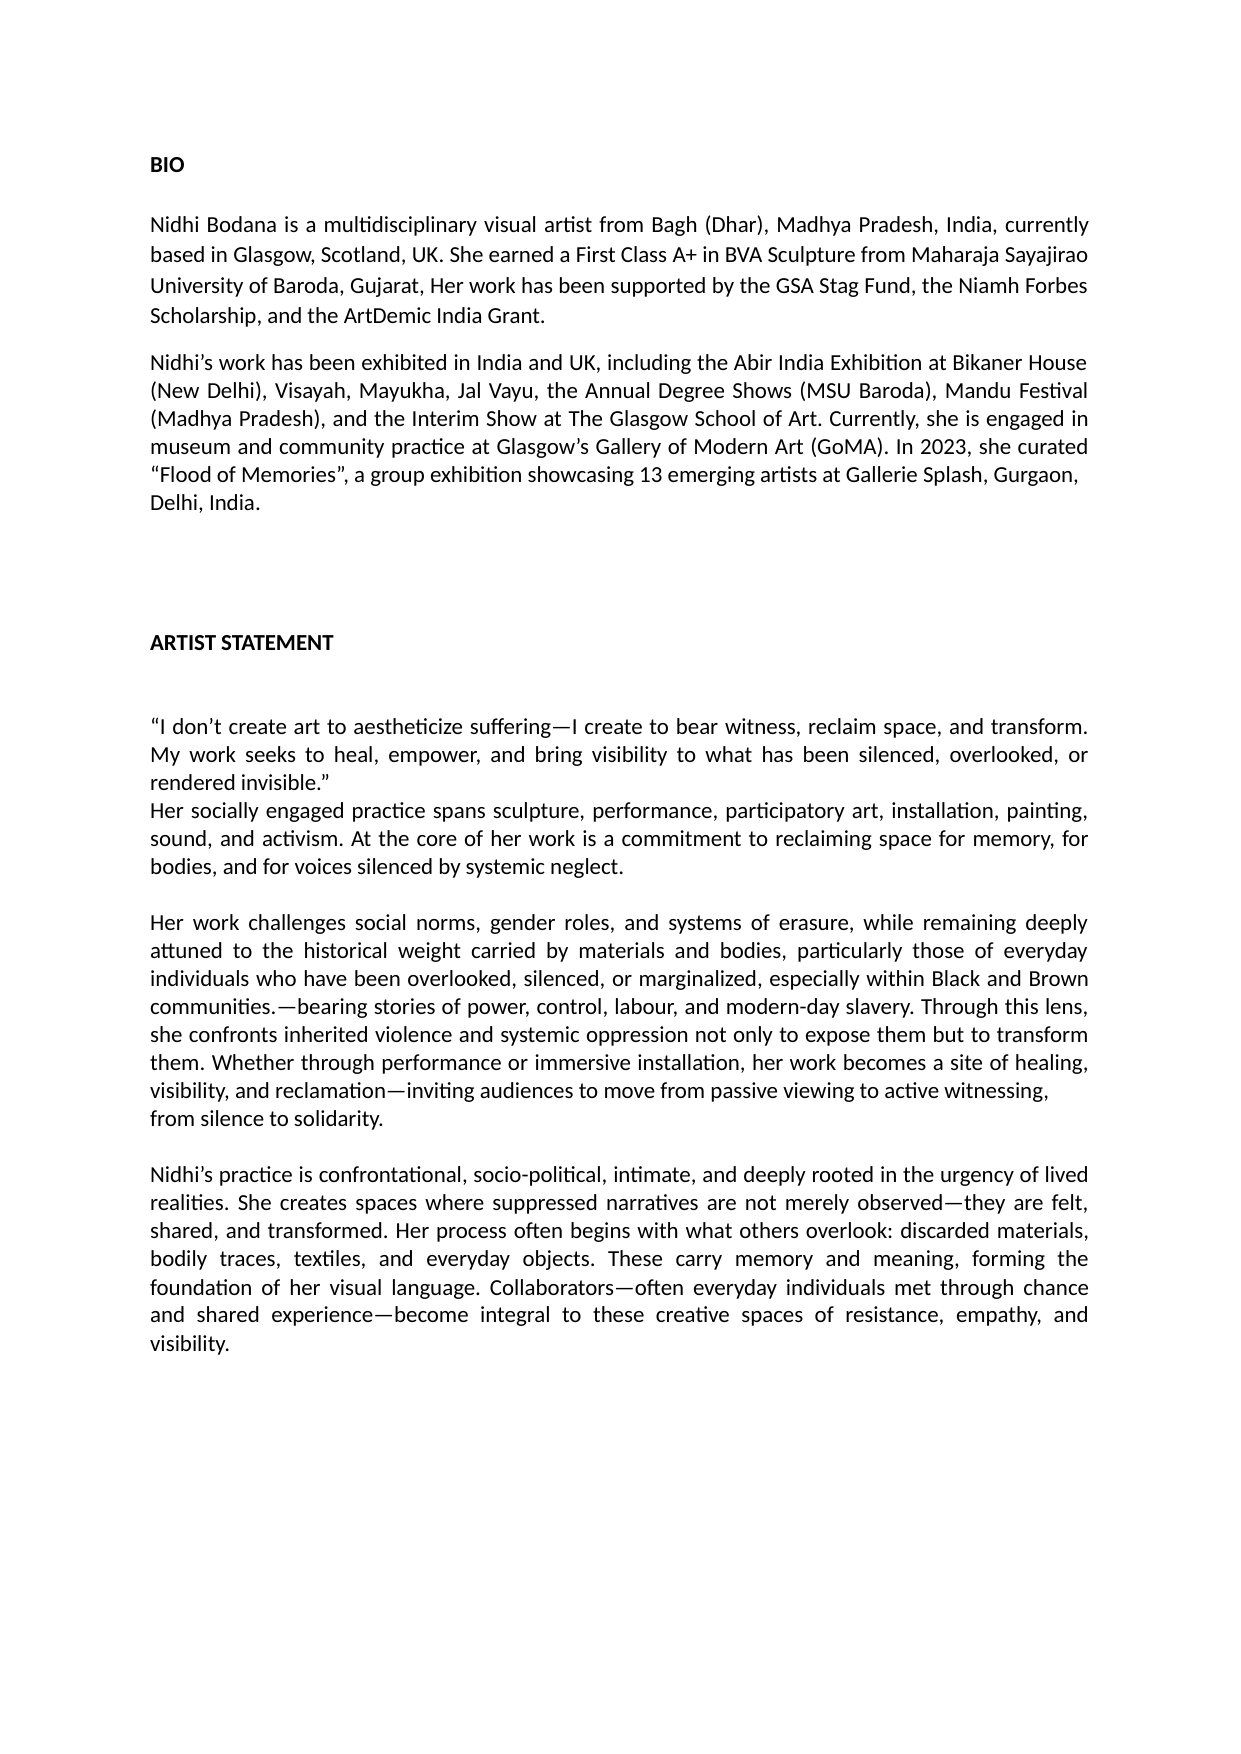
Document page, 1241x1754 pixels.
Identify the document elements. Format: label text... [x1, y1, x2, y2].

text Nidhi’s practice is confrontational, socio-political, intimate, and deeply rooted in the urgency of lived realities. She creates spaces where suppressed narratives are not merely observed—they are felt, shared, and transformed. Her process often begins with what others overlook: discarded materials, bodily traces, textiles, and everyday objects. These carry memory and meaning, forming the foundation of her visual language. Collaborators—often everyday individuals met through chance and shared experience—become integral to these creative spaces of resistance, empathy, and visibility. [150, 1161, 1090, 1357]
text from silence to solidarity. [150, 1104, 1090, 1161]
text Her work challenges social norms, gender roles, and systems of erasure, while remaining deeply attuned to the historical weight carried by materials and bodies, particularly those of everyday individuals who have been overlooked, silenced, or marginalized, especially within Black and Brown communities.—bearing stories of power, control, labour, and modern-day slavery. Through this lens, she confronts inherited violence and systemic oppression not only to expose them but to transform them. Whether through performance or immersive installation, her work becomes a site of healing, visibility, and reclamation—inviting audiences to move from passive viewing to active witnessing, [150, 908, 1090, 1104]
text BIO Nidhi Bodana is a multidisciplinary visual artist from Bagh (Dhar), Madhya Pradesh, India, currently based in Glasgow, Scotland, UK. She earned a First Class A+ in BVA Sculpture from Maharaja Sayajirao University of Baroda, Gujarat, Her work has been supported by the GSA Stag Fund, the Niamh Forbes Scholarship, and the ArtDemic India Grant. [150, 150, 1090, 329]
text Nidhi’s work has been exhibited in India and UK, including the Abir India Exhibition at Bikaner House (New Delhi), Visayah, Mayukha, Jal Vayu, the Annual Degree Shows (MSU Baroda), Mandu Festival (Madhya Pradesh), and the Interim Show at The Glasgow School of Art. Currently, she is engaged in museum and community practice at Glasgow’s Gallery of Modern Art (GoMA). In 2023, she curated “Flood of Memories”, a group exhibition showcasing 13 emerging artists at Gallerie Splash, Gurgaon, [150, 348, 1090, 488]
text Delhi, India. ARTIST STATEMENT [150, 488, 1090, 684]
text “I don’t create art to aestheticize suffering—I create to bear witness, reclaim space, and transform. My work seeks to heal, empower, and bring visibility to what has been silenced, overlooked, or rendered invisible.” [150, 684, 1090, 796]
text Her socially engaged practice spans sculpture, performance, participatory art, installation, painting, sound, and activism. At the core of her work is a commitment to reclaiming space for memory, for bodies, and for voices silenced by systemic neglect. [150, 796, 1090, 880]
